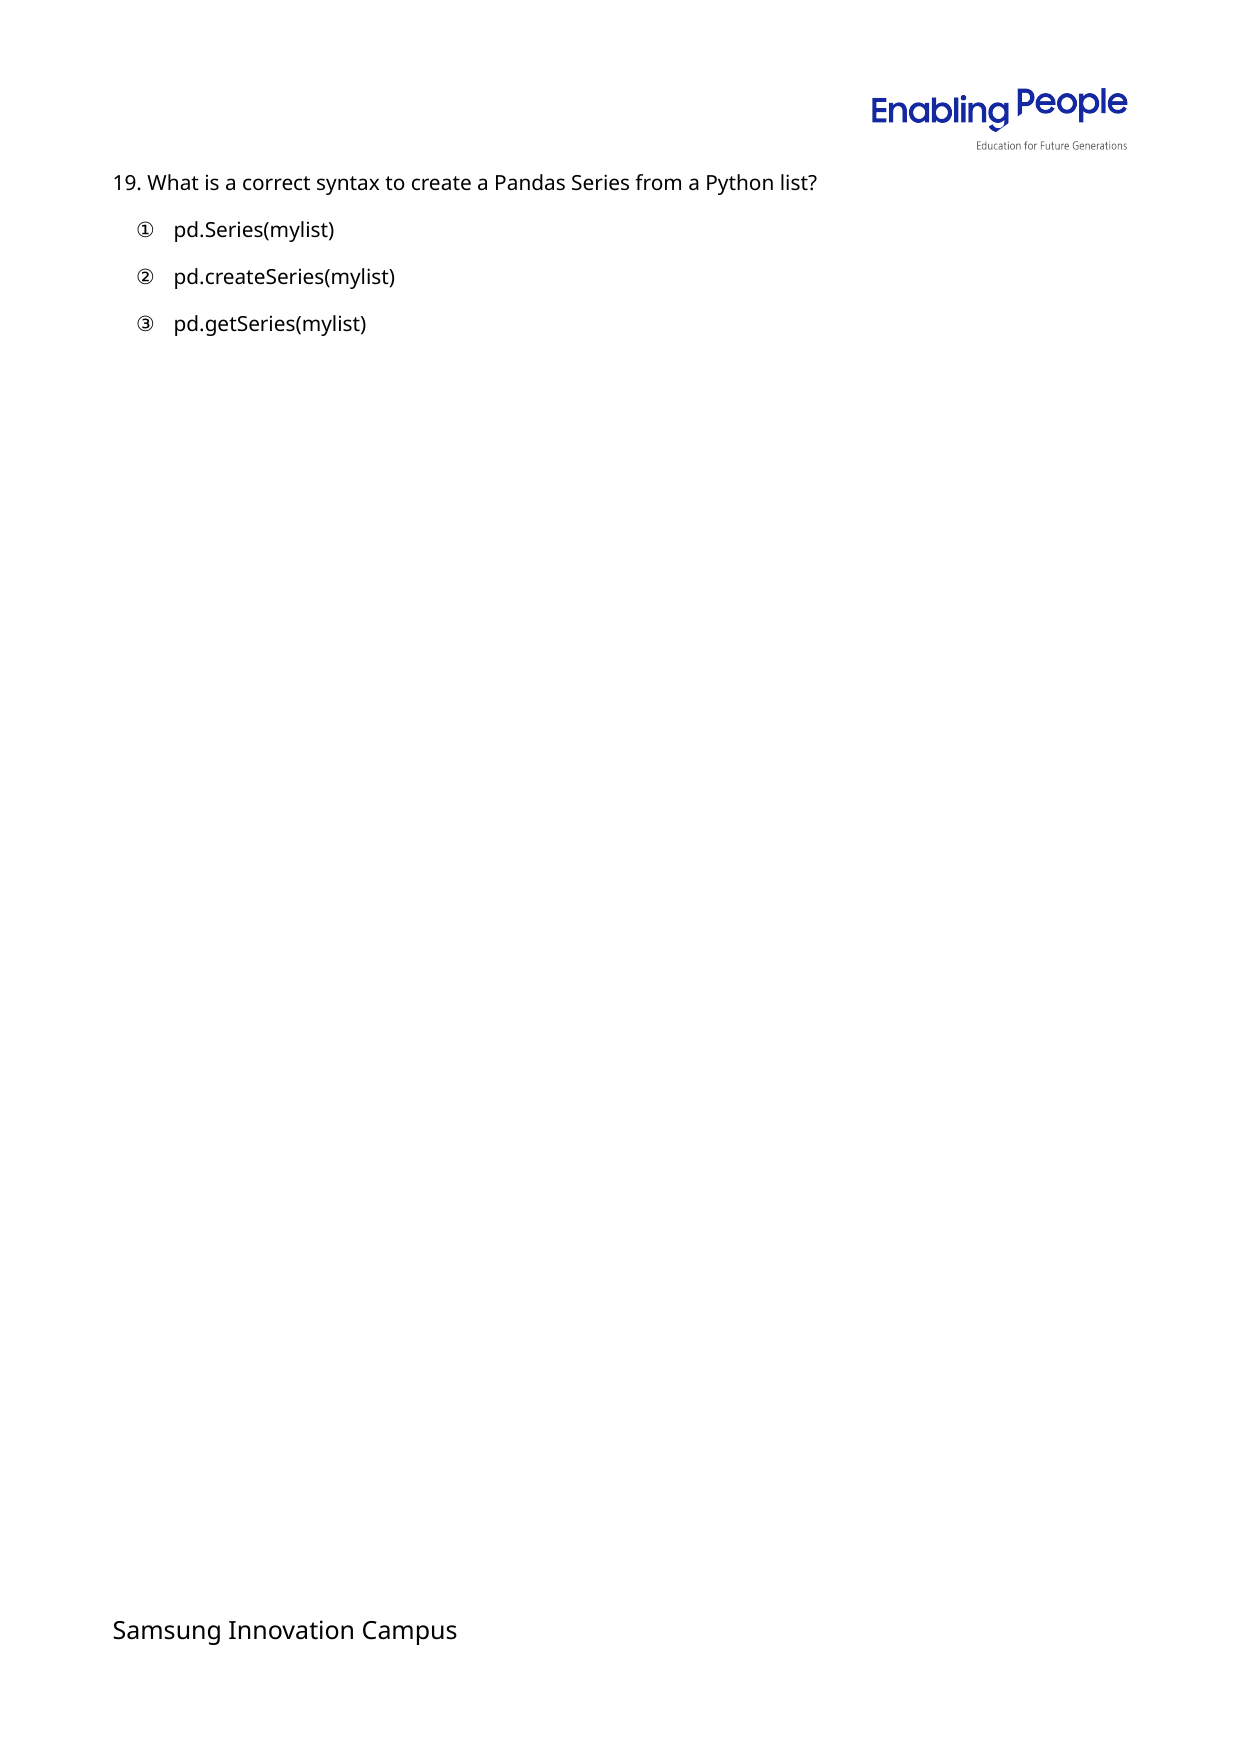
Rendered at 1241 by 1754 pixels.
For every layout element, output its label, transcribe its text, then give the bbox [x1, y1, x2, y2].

list pd.getSeries(mylist) [136, 309, 1128, 338]
text 19. What is a correct syntax to create a Pandas Series from a Python list? [112, 168, 1128, 196]
picture [872, 88, 1128, 150]
list pd.Series(mylist) [136, 215, 1128, 243]
list pd.createSeries(mylist) [136, 262, 1128, 291]
